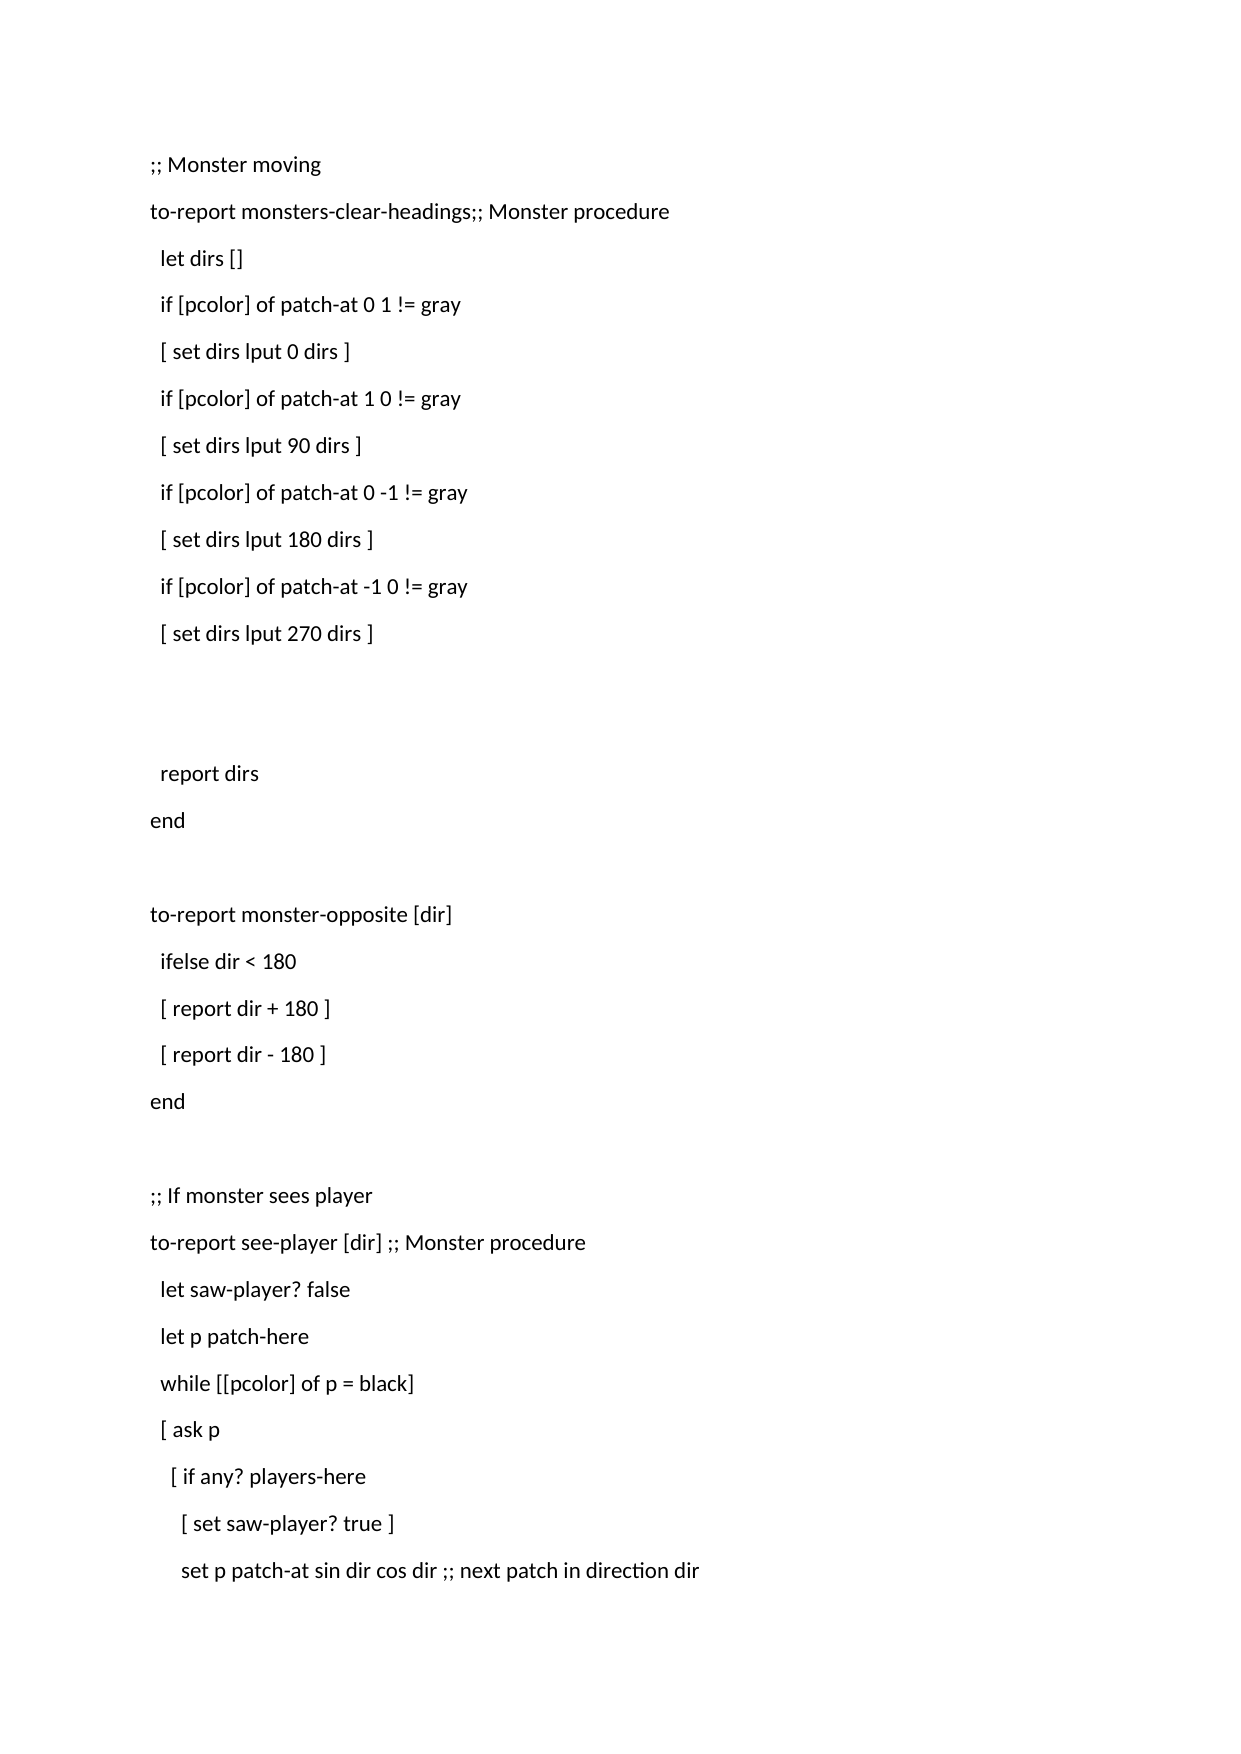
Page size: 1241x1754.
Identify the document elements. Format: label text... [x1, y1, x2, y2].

text while [[pcolor] of p = black] [150, 1369, 1090, 1397]
text [ ask p [150, 1416, 1090, 1444]
text [ report dir - 180 ] [150, 1041, 1090, 1069]
text [ if any? players-here [150, 1462, 1090, 1491]
text to-report see-player [dir] ;; Monster procedure [150, 1228, 1090, 1256]
text if [pcolor] of patch-at 0 -1 != gray [150, 478, 1090, 506]
text if [pcolor] of patch-at 0 1 != gray [150, 291, 1090, 319]
text let saw-player? false [150, 1275, 1090, 1303]
text [ set dirs lput 0 dirs ] [150, 337, 1090, 366]
text [ set dirs lput 90 dirs ] [150, 431, 1090, 459]
text [ report dir + 180 ] [150, 994, 1090, 1022]
text [ set dirs lput 180 dirs ] [150, 525, 1090, 553]
text to-report monster-opposite [dir] [150, 900, 1090, 928]
text set p patch-at sin dir cos dir ;; next patch in direction dir [150, 1556, 1090, 1584]
text end [150, 1087, 1090, 1116]
text if [pcolor] of patch-at 1 0 != gray [150, 384, 1090, 412]
text ;; If monster sees player [150, 1181, 1090, 1209]
text if [pcolor] of patch-at -1 0 != gray [150, 572, 1090, 600]
text [ set dirs lput 270 dirs ] [150, 619, 1090, 647]
text let dirs [] [150, 244, 1090, 272]
text ;; Monster moving [150, 150, 1090, 178]
text end [150, 806, 1090, 834]
text ifelse dir < 180 [150, 947, 1090, 975]
text let p patch-here [150, 1322, 1090, 1350]
text to-report monsters-clear-headings;; Monster procedure [150, 197, 1090, 225]
text report dirs [150, 759, 1090, 787]
text [ set saw-player? true ] [150, 1509, 1090, 1537]
